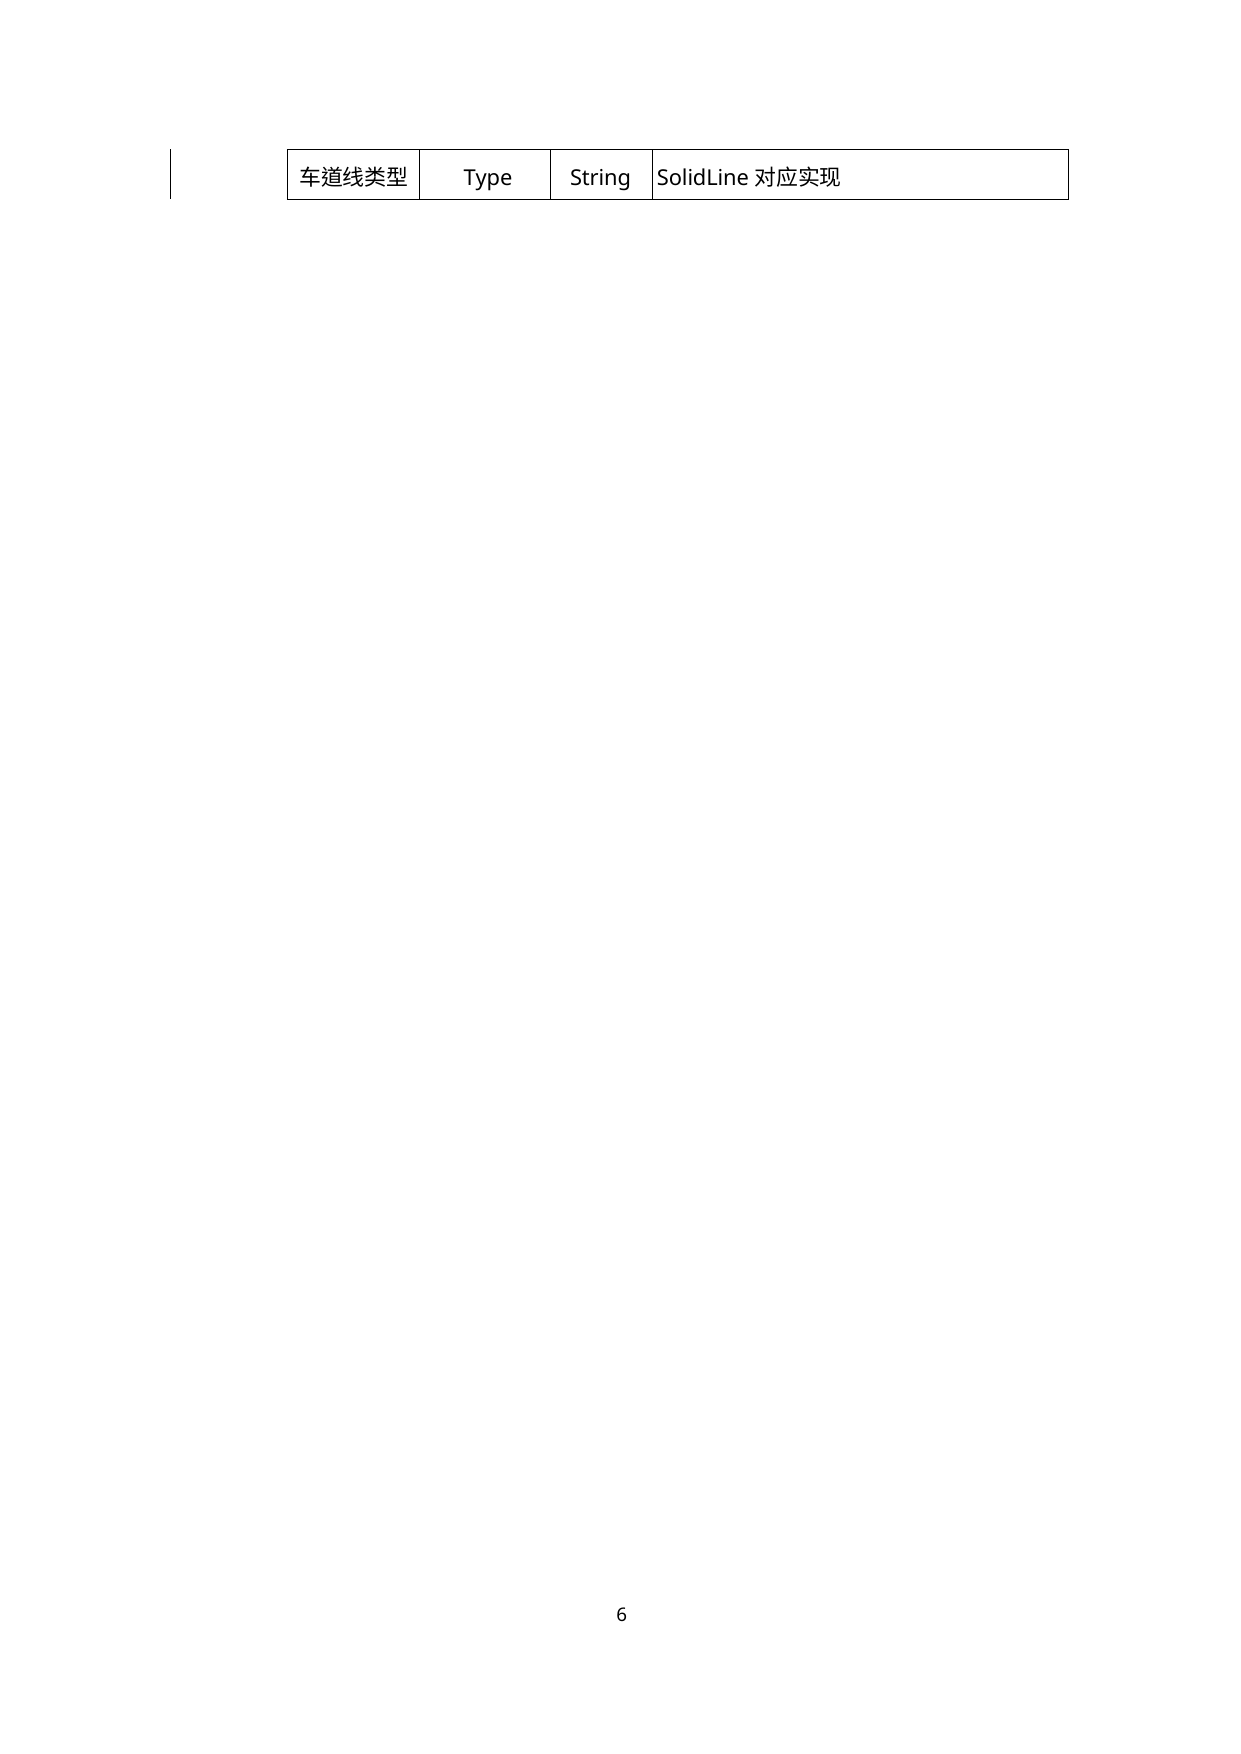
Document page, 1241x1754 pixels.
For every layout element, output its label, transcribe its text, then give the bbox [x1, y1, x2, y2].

table_cell SolidLine 对应实现 [653, 150, 1068, 199]
table_cell String [551, 150, 652, 199]
table_cell Type [420, 150, 550, 199]
table_cell 车道线类型 [288, 150, 419, 199]
